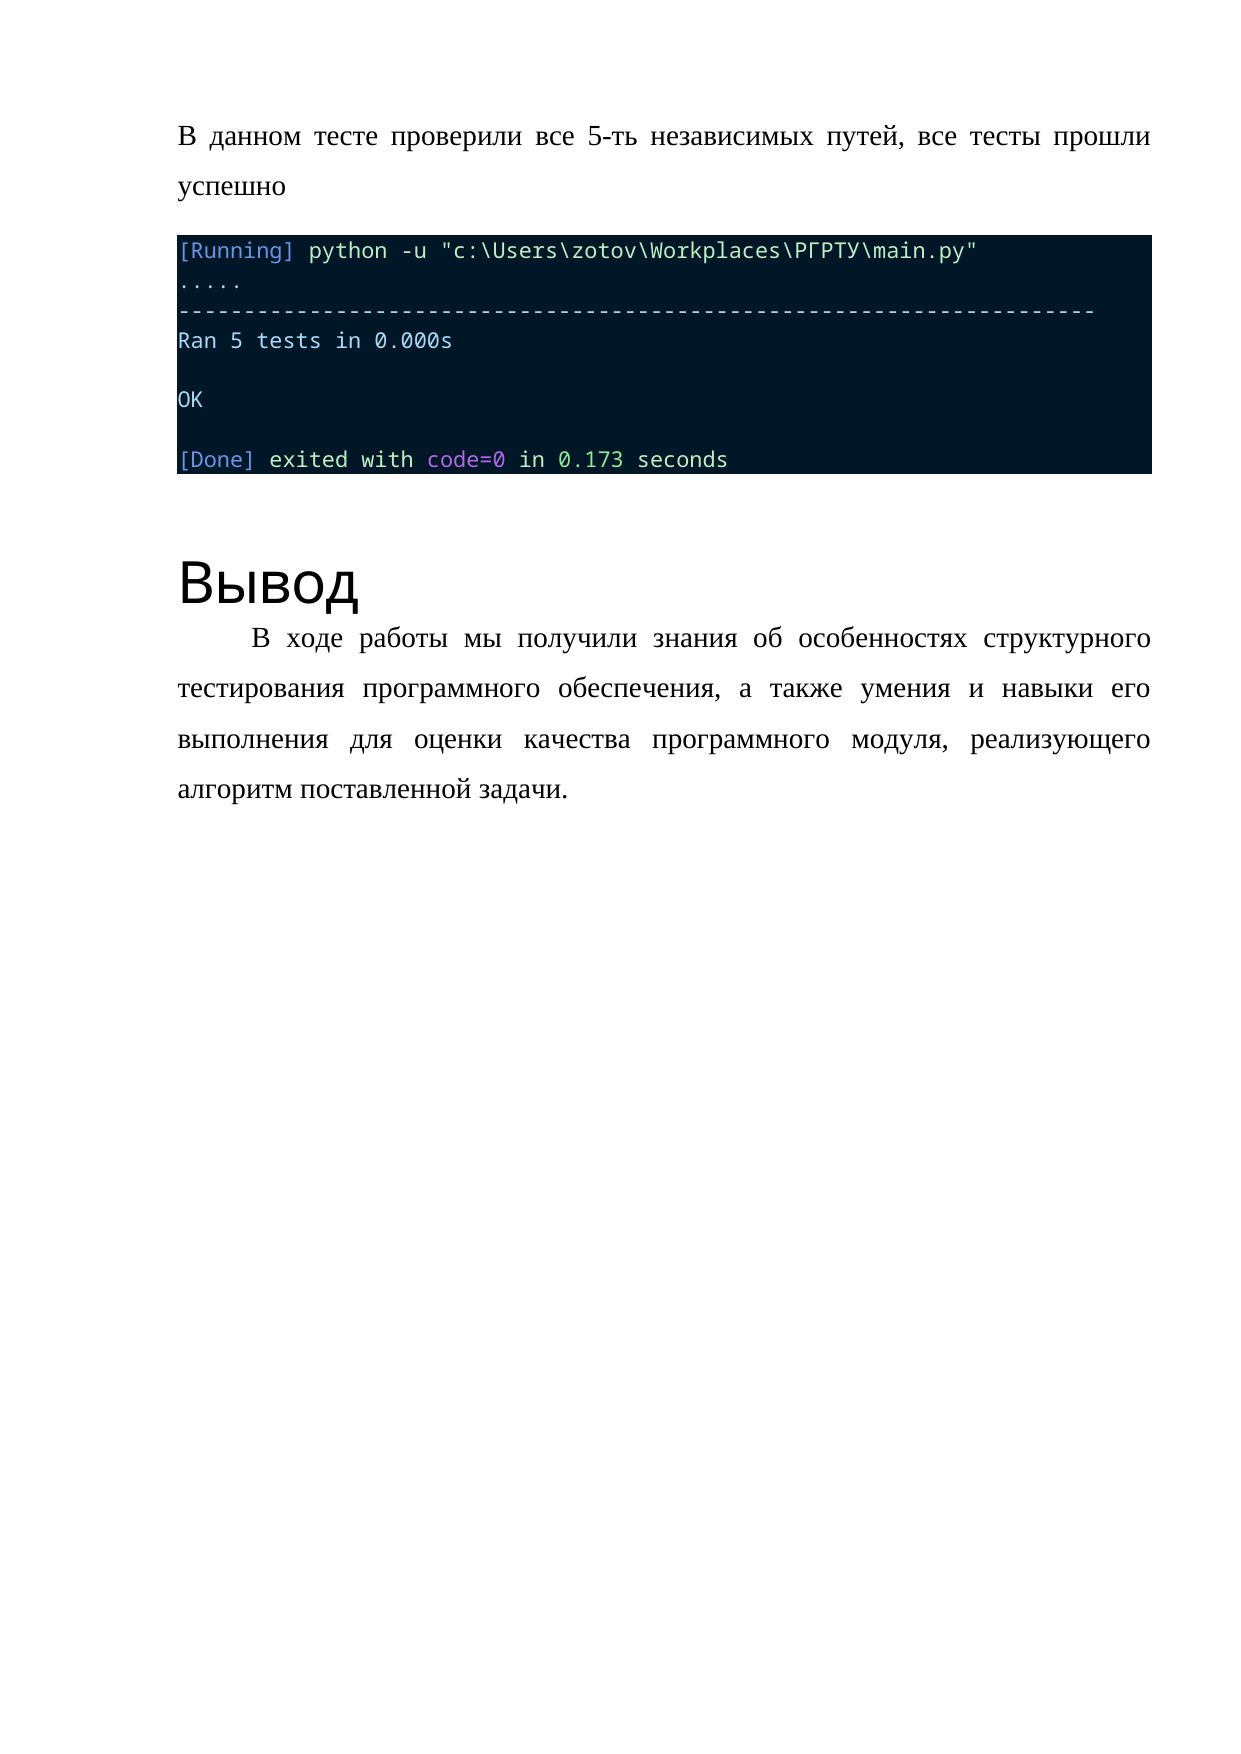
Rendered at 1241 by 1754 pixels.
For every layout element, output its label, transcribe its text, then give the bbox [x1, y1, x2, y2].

text [Done] exited with code=0 in 0.173 seconds [177, 444, 1152, 474]
text OK [177, 384, 1152, 414]
text Ran 5 tests in 0.000s [177, 325, 1152, 354]
text ..... [177, 265, 1152, 295]
text [Running] python -u "c:\Users\zotov\Workplaces\РГРТУ\main.py" [177, 235, 1152, 265]
title Вывод [177, 541, 1152, 620]
text В ходе работы мы получили знания об особенностях структурного тестирования программного обеспечения, а также умения и навыки его выполнения для оценки качества программного модуля, реализующего алгоритм поставленной задачи. [177, 620, 1152, 805]
text ---------------------------------------------------------------------- [177, 295, 1152, 325]
text В данном тесте проверили все 5-ть независимых путей, все тесты прошли успешно [177, 118, 1152, 202]
